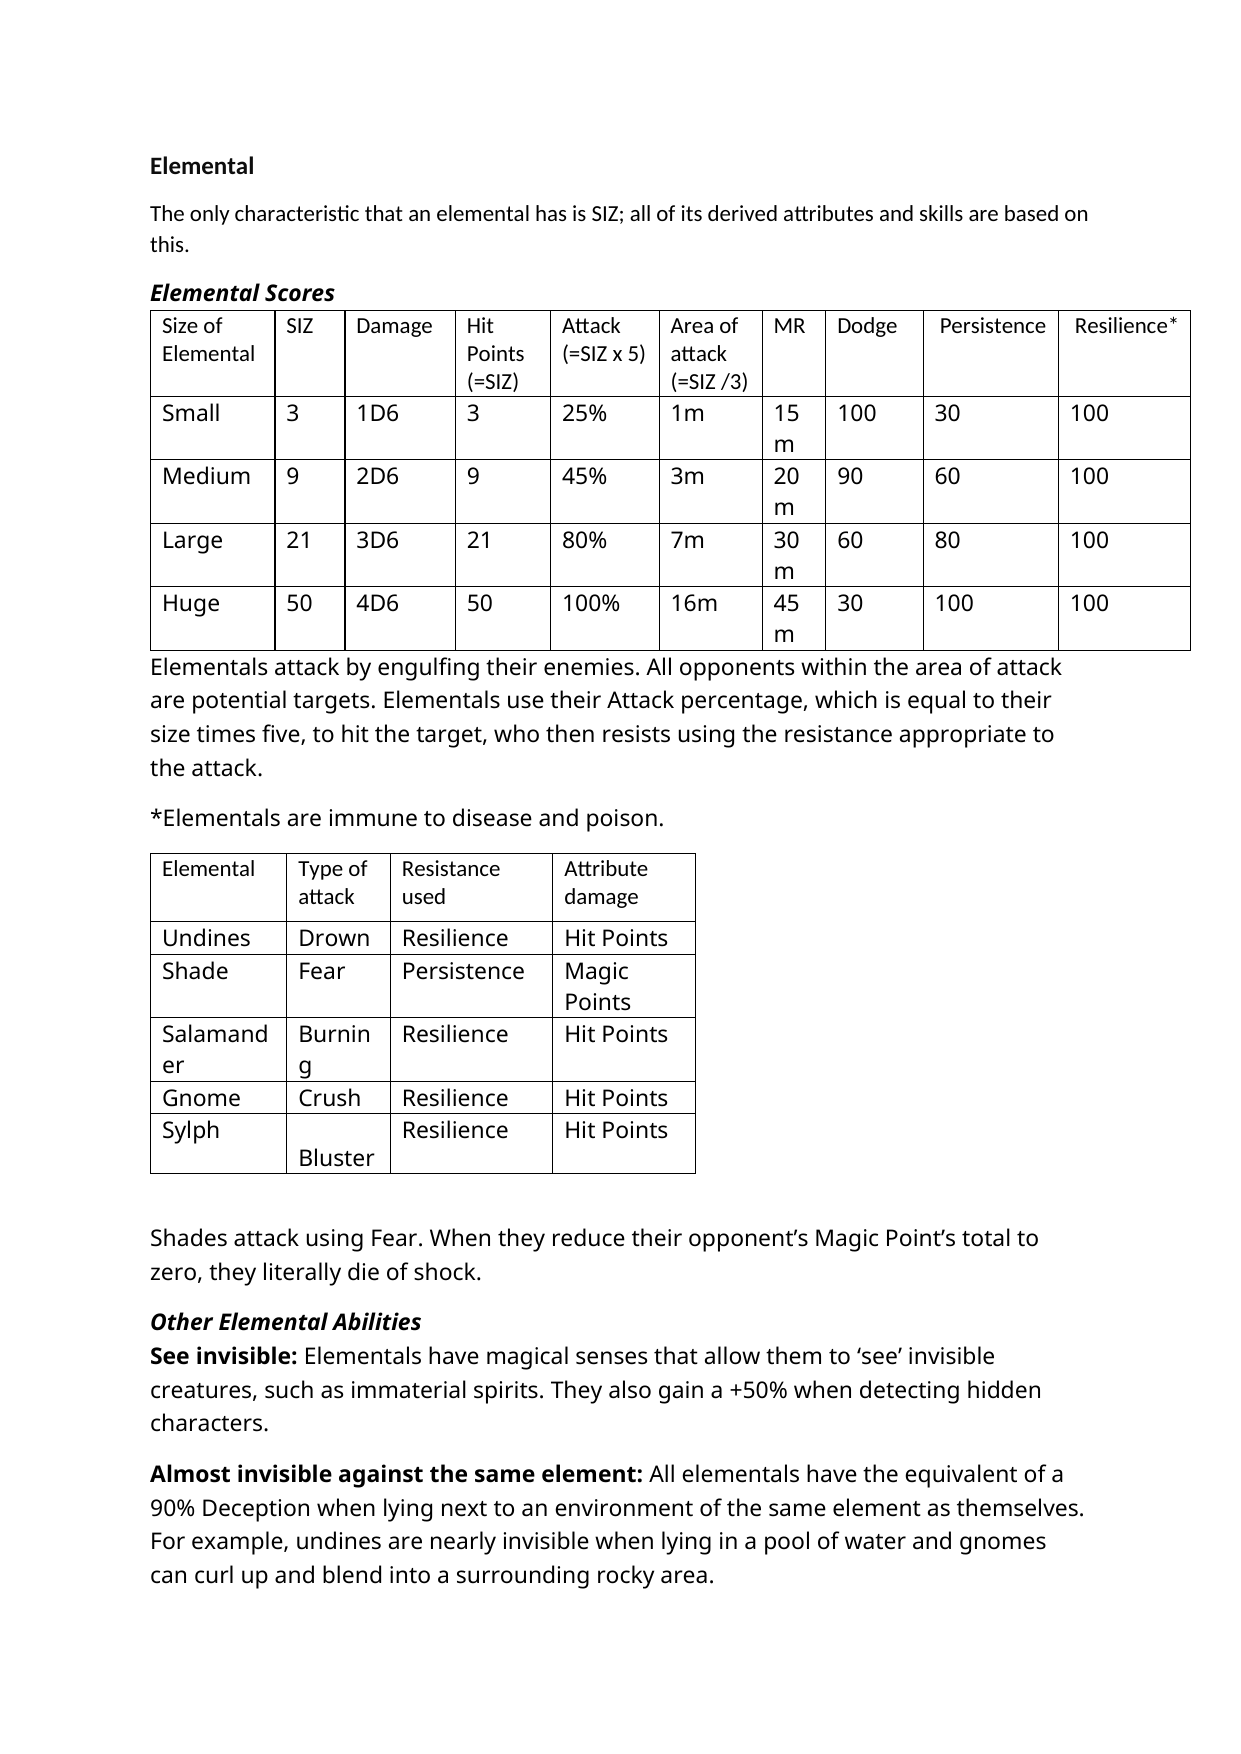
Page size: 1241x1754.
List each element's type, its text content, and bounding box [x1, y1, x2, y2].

table_header Type of attack [287, 854, 390, 921]
text The only characteristic that an elemental has is SIZ; all of its derived attributes and skills are based on this. [150, 199, 1090, 258]
table_header Damage [346, 311, 455, 396]
text See invisible: Elementals have magical senses that allow them to ‘see’ invisible creatures, such as immaterial spirits. They also gain a +50% when detecting hidden characters. [150, 1340, 1090, 1439]
table_cell 100 [1059, 587, 1190, 650]
table_cell Magic Points [553, 955, 695, 1017]
subtitle Elemental [150, 150, 1090, 181]
table_cell 16m [660, 587, 762, 650]
table_cell 15m [763, 397, 825, 459]
text Other Elemental Abilities [150, 1306, 1090, 1337]
table_cell 100 [826, 397, 923, 459]
table_cell 45% [551, 460, 659, 523]
table_cell 21 [276, 524, 344, 586]
table_cell 80% [551, 524, 659, 586]
table_cell 90 [826, 460, 923, 523]
table_header MR [763, 311, 825, 396]
table_cell 1m [660, 397, 762, 459]
table_header Resistance used [391, 854, 552, 921]
table_cell Resilience [391, 1114, 552, 1173]
table_cell 45m [763, 587, 825, 650]
table_cell Large [151, 524, 274, 586]
table_header Elemental [151, 854, 286, 921]
table_cell 2D6 [346, 460, 455, 523]
table_cell Undines [151, 922, 286, 953]
table_header Area of attack (=SIZ /3) [660, 311, 762, 396]
text Elementals attack by engulfing their enemies. All opponents within the area of attack are potential targets. Elementals use their Attack percentage, which is equal to their size times five, to hit the target, who then resists using the resistance appropriate to the attack. [150, 651, 1090, 783]
table_cell Fear [287, 955, 390, 1017]
table_cell 9 [456, 460, 550, 523]
table_cell Bluster [287, 1114, 390, 1173]
table_header Size of Elemental [151, 311, 274, 396]
table_cell 50 [276, 587, 344, 650]
text Elemental Scores [150, 277, 1090, 308]
table_cell 3m [660, 460, 762, 523]
table_cell 30 [924, 397, 1058, 459]
text Almost invisible against the same element: All elementals have the equivalent of a 90% Deception when lying next to an environment of the same element as themselves. For example, undines are nearly invisible when lying in a pool of water and gnomes can curl up and blend into a surrounding rocky area. [150, 1458, 1090, 1590]
table_cell 60 [924, 460, 1058, 523]
table_cell Resilience [391, 1018, 552, 1081]
table_cell Hit Points [553, 922, 695, 953]
table_cell 50 [456, 587, 550, 650]
table_cell Sylph [151, 1114, 286, 1173]
table_cell 100 [1059, 460, 1190, 523]
text Shades attack using Fear. When they reduce their opponent’s Magic Point’s total to zero, they literally die of shock. [150, 1222, 1090, 1287]
table_cell Salamander [151, 1018, 286, 1081]
table_cell 3 [276, 397, 344, 459]
table_cell Hit Points [553, 1018, 695, 1081]
table_header Resilience* [1059, 311, 1190, 396]
table_cell Resilience [391, 1082, 552, 1113]
table_cell 30m [763, 524, 825, 586]
table_header Attribute damage [553, 854, 695, 921]
table_header Attack (=SIZ x 5) [551, 311, 659, 396]
table_cell 21 [456, 524, 550, 586]
table_cell Resilience [391, 922, 552, 953]
table_cell Drown [287, 922, 390, 953]
table_header SIZ [276, 311, 344, 396]
table_cell 100 [1059, 397, 1190, 459]
text *Elementals are immune to disease and poison. [150, 802, 1090, 834]
table_cell 100% [551, 587, 659, 650]
table_cell 100 [1059, 524, 1190, 586]
table_cell 20m [763, 460, 825, 523]
table_cell Medium [151, 460, 274, 523]
table_header Hit Points (=SIZ) [456, 311, 550, 396]
table_cell 4D6 [346, 587, 455, 650]
table_cell Persistence [391, 955, 552, 1017]
table_cell 9 [276, 460, 344, 523]
table_cell Crush [287, 1082, 390, 1113]
table_cell 3 [456, 397, 550, 459]
table_cell Small [151, 397, 274, 459]
table_cell 3D6 [346, 524, 455, 586]
table_cell 25% [551, 397, 659, 459]
table_cell Hit Points [553, 1114, 695, 1173]
table_cell 1D6 [346, 397, 455, 459]
table_cell Shade [151, 955, 286, 1017]
table_cell Huge [151, 587, 274, 650]
table_cell Hit Points [553, 1082, 695, 1113]
table_header Persistence [924, 311, 1058, 396]
table_cell 60 [826, 524, 923, 586]
table_header Dodge [826, 311, 923, 396]
table_cell 30 [826, 587, 923, 650]
table_cell 100 [924, 587, 1058, 650]
table_cell Burning [287, 1018, 390, 1081]
table_cell 80 [924, 524, 1058, 586]
table_cell 7m [660, 524, 762, 586]
table_cell Gnome [151, 1082, 286, 1113]
